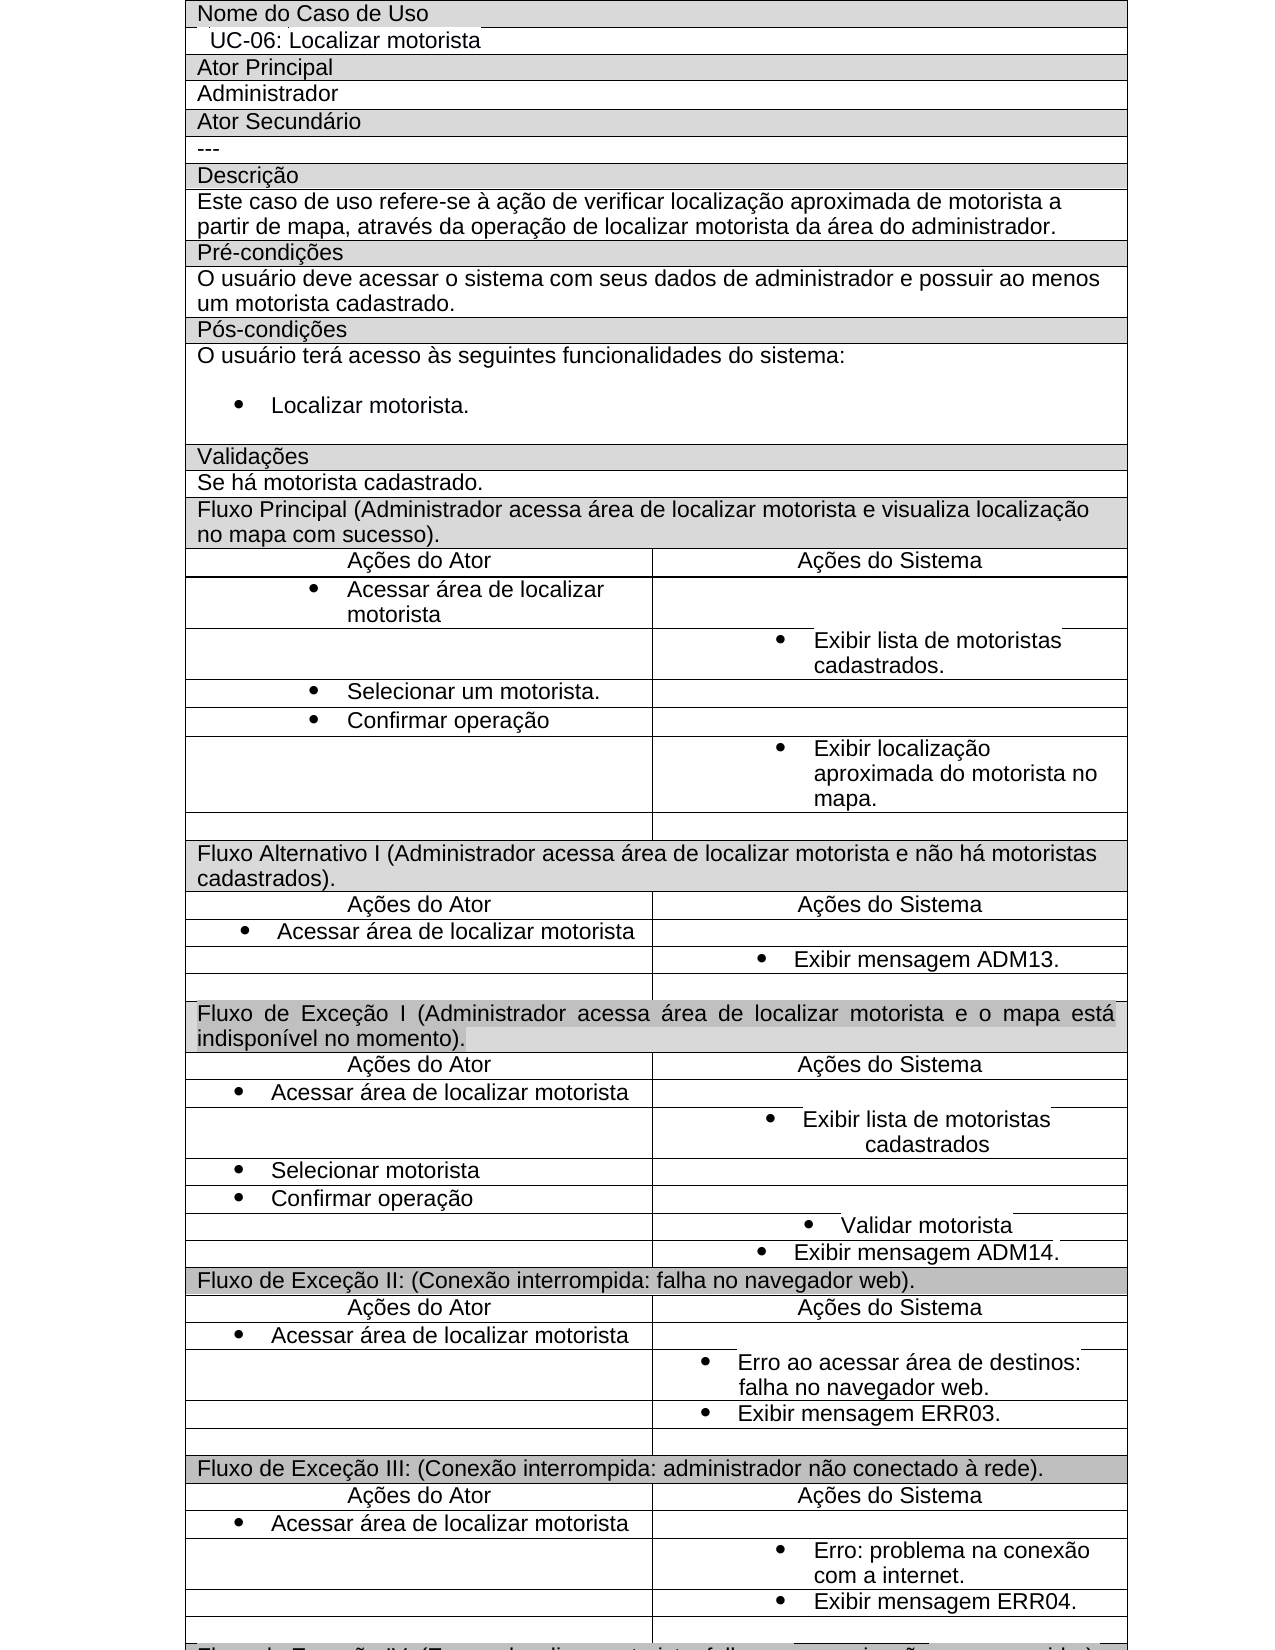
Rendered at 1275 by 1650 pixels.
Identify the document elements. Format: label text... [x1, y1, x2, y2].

table_cell [186, 1539, 652, 1588]
table_cell Ator Principal [333, 55, 1127, 80]
table_cell Ações do Ator [186, 1484, 652, 1510]
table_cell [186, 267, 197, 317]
table_cell Acessar área de localizar motorista [186, 920, 652, 946]
table_cell Acessar área de localizar motorista [186, 1080, 652, 1107]
table_cell [186, 737, 652, 812]
table_cell Selecionar um motorista. [186, 680, 652, 707]
table_cell [186, 1214, 652, 1240]
table_cell Exibir mensagem ERR04. [653, 1590, 1127, 1616]
table_cell Fluxo de Exceção II: (Conexão interrompida: falha no navegador web). [186, 1268, 1127, 1294]
table_cell [653, 1186, 1127, 1212]
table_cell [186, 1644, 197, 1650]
table_cell O usuário deve acessar o sistema com seus dados de administrador e possuir ao menos um motorista cadastrado. [456, 267, 1127, 317]
table_cell [186, 1108, 652, 1158]
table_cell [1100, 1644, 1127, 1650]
table_cell Ações do Ator [186, 1296, 652, 1322]
table_cell Exibir mensagem ADM14. [653, 1241, 1127, 1267]
table_cell [653, 1511, 1127, 1537]
table_cell [186, 1350, 652, 1400]
table_cell [653, 974, 1127, 1001]
table_cell [653, 578, 1127, 627]
table_cell Selecionar motorista [186, 1159, 652, 1185]
table_cell [653, 1323, 1127, 1349]
table_cell O usuário terá acesso às seguintes funcionalidades do sistema: Localizar motorista. [186, 344, 1127, 444]
table_cell [186, 974, 652, 1001]
table_cell Fluxo de Exceção III: (Conexão interrompida: administrador não conectado à rede). [186, 1456, 1127, 1483]
table_cell Ações do Sistema [653, 1296, 1127, 1322]
table_cell Ações do Sistema [653, 1053, 1127, 1079]
table_cell Ações do Sistema [653, 549, 1127, 576]
table_cell Confirmar operação [186, 1186, 652, 1212]
table_cell Exibir mensagem ADM13. [653, 947, 1127, 973]
table_cell --- [220, 137, 1127, 162]
table_cell [186, 1401, 652, 1428]
table_cell [653, 1617, 1127, 1643]
table_cell [186, 1241, 652, 1267]
table_cell Acessar área de localizar motorista [186, 1511, 652, 1537]
table_cell [653, 680, 1127, 707]
table_cell Acessar área de localizar motorista [186, 578, 652, 627]
table_cell Ações do Sistema [653, 1484, 1127, 1510]
table_cell Pós-condições [347, 318, 1127, 343]
table_cell [186, 1590, 652, 1616]
table_cell [653, 920, 1127, 946]
table_cell [653, 708, 1127, 736]
table_cell Pré-condições [343, 241, 1127, 266]
table_header Nome do Caso de Uso [186, 1, 1127, 27]
table_cell Se há motorista cadastrado. [186, 471, 1127, 497]
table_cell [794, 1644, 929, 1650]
table_cell [186, 947, 652, 973]
table_cell Ações do Ator [186, 892, 652, 918]
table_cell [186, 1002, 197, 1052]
table_cell Administrador [186, 81, 1127, 108]
table_cell Validações [309, 445, 1127, 470]
table_cell Fluxo Alternativo I (Administrador acessa área de localizar motorista e não há motoristas cadastrados). [336, 841, 1127, 891]
table_cell [653, 813, 1127, 840]
table_cell [186, 1429, 652, 1455]
table_cell Ações do Ator [186, 549, 652, 576]
table_cell Ator Secundário [186, 110, 1127, 136]
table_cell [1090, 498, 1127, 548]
table_cell Ações do Sistema [653, 892, 1127, 918]
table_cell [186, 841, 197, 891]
table_cell [186, 629, 652, 678]
table_cell [186, 1617, 652, 1643]
table_cell Confirmar operação [186, 708, 652, 736]
table_cell [653, 1080, 1127, 1107]
table_cell Fluxo de Exceção I (Administrador acessa área de localizar motorista e o mapa está indisponível no momento). [466, 1002, 1127, 1052]
table_cell Exibir lista de motoristas cadastrados [653, 1108, 1127, 1158]
table_cell Este caso de uso refere-se à ação de verificar localização aproximada de motorista a partir de mapa, através da operação de localizar motorista da área do administrador. [186, 190, 1127, 239]
table_cell Validar motorista [653, 1214, 1127, 1240]
table_cell [653, 1429, 1127, 1455]
table_cell Ações do Ator [186, 1053, 652, 1079]
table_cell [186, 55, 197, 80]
table_cell Erro: problema na conexão com a internet. [653, 1539, 1127, 1588]
table_cell UC-06: Localizar motorista [186, 28, 1127, 54]
table_cell Exibir mensagem ERR03. [653, 1401, 1127, 1428]
table_cell Descrição [299, 164, 1127, 188]
table_cell [653, 1159, 1127, 1185]
table_cell Exibir lista de motoristas cadastrados. [653, 629, 1127, 678]
table_cell Erro ao acessar área de destinos: falha no navegador web. [653, 1350, 739, 1400]
table_cell Exibir localização aproximada do motorista no mapa. [653, 737, 1127, 812]
table_cell [186, 813, 652, 840]
table_cell Erro ao acessar área de destinos: falha no navegador web. [989, 1350, 1127, 1400]
table_cell Acessar área de localizar motorista [186, 1323, 652, 1349]
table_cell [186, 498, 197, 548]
